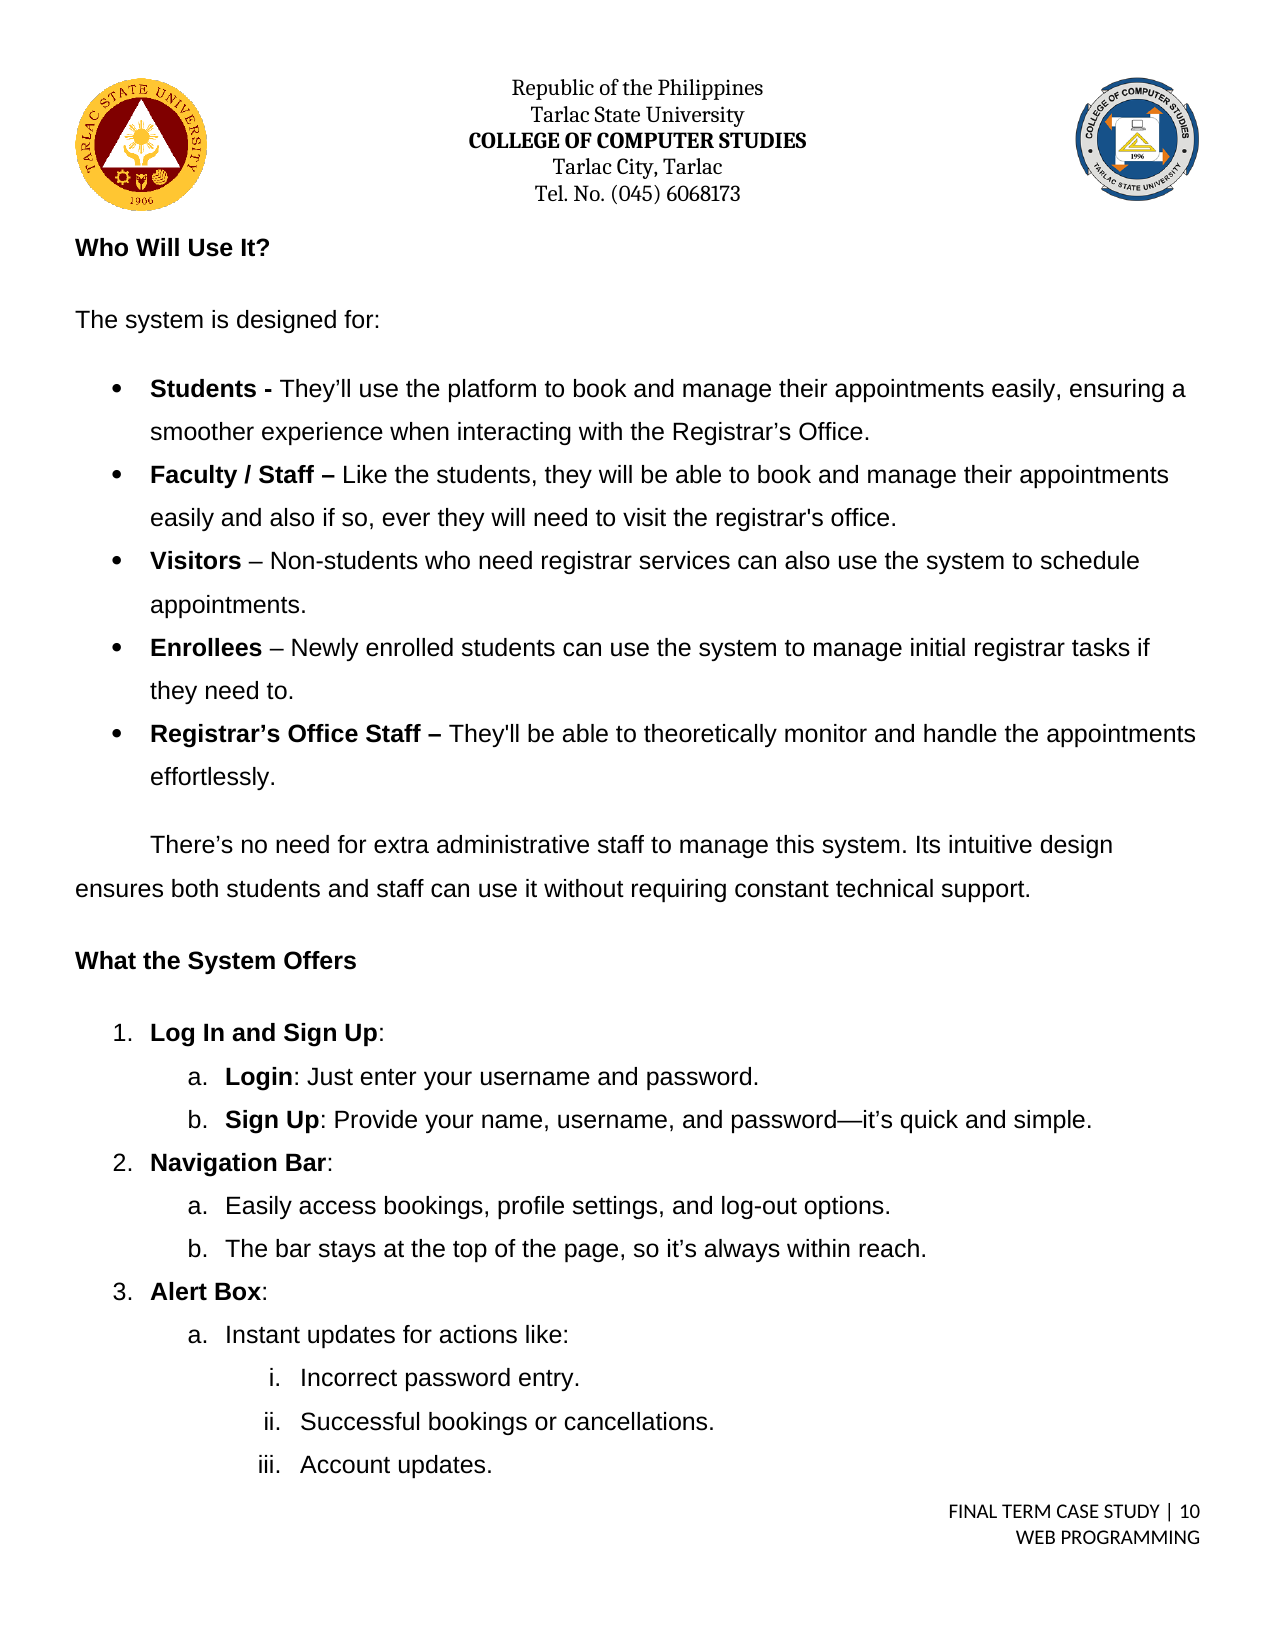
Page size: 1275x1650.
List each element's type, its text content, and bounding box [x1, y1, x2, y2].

list Successful bookings or cancellations. [281, 1406, 1200, 1435]
subtitle What the System Offers [75, 946, 1200, 975]
list Instant updates for actions like: [187, 1320, 1200, 1349]
list Enrollees – Newly enrolled students can use the system to manage initial registrar tasks if they need to. [112, 633, 1200, 705]
text The system is designed for: [75, 306, 1200, 334]
list Visitors – Non-students who need registrar services can also use the system to schedule appointments. [112, 546, 1200, 618]
list Faculty / Staff – Like the students, they will be able to book and manage their appointments easily and also if so, ever they will need to visit the registrar's office. [112, 460, 1200, 532]
list Students - They’ll use the platform to book and manage their appointments easily, ensuring a smoother experience when interacting with the Registrar’s Office. [112, 374, 1200, 446]
list Alert Box: [112, 1277, 1200, 1306]
list Navigation Bar: [112, 1148, 1200, 1176]
list Registrar’s Office Staff – They'll be able to theoretically monitor and handle the appointments effortlessly. [112, 719, 1200, 791]
list Log In and Sign Up: [112, 1018, 1200, 1047]
picture [75, 78, 207, 211]
text There’s no need for extra administrative staff to manage this system. Its intuitive design ensures both students and staff can use it without requiring constant technical support. [75, 830, 1200, 902]
list Sign Up: Provide your name, username, and password—it’s quick and simple. [187, 1104, 1200, 1133]
list The bar stays at the top of the page, so it’s always within reach. [187, 1234, 1200, 1263]
list Easily access bookings, profile settings, and log-out options. [187, 1191, 1200, 1219]
picture [1074, 76, 1200, 202]
list Incorrect password entry. [281, 1363, 1200, 1392]
list Account updates. [281, 1449, 1200, 1478]
list Login: Just enter your username and password. [187, 1061, 1200, 1090]
subtitle Who Will Use It? [75, 233, 1200, 262]
